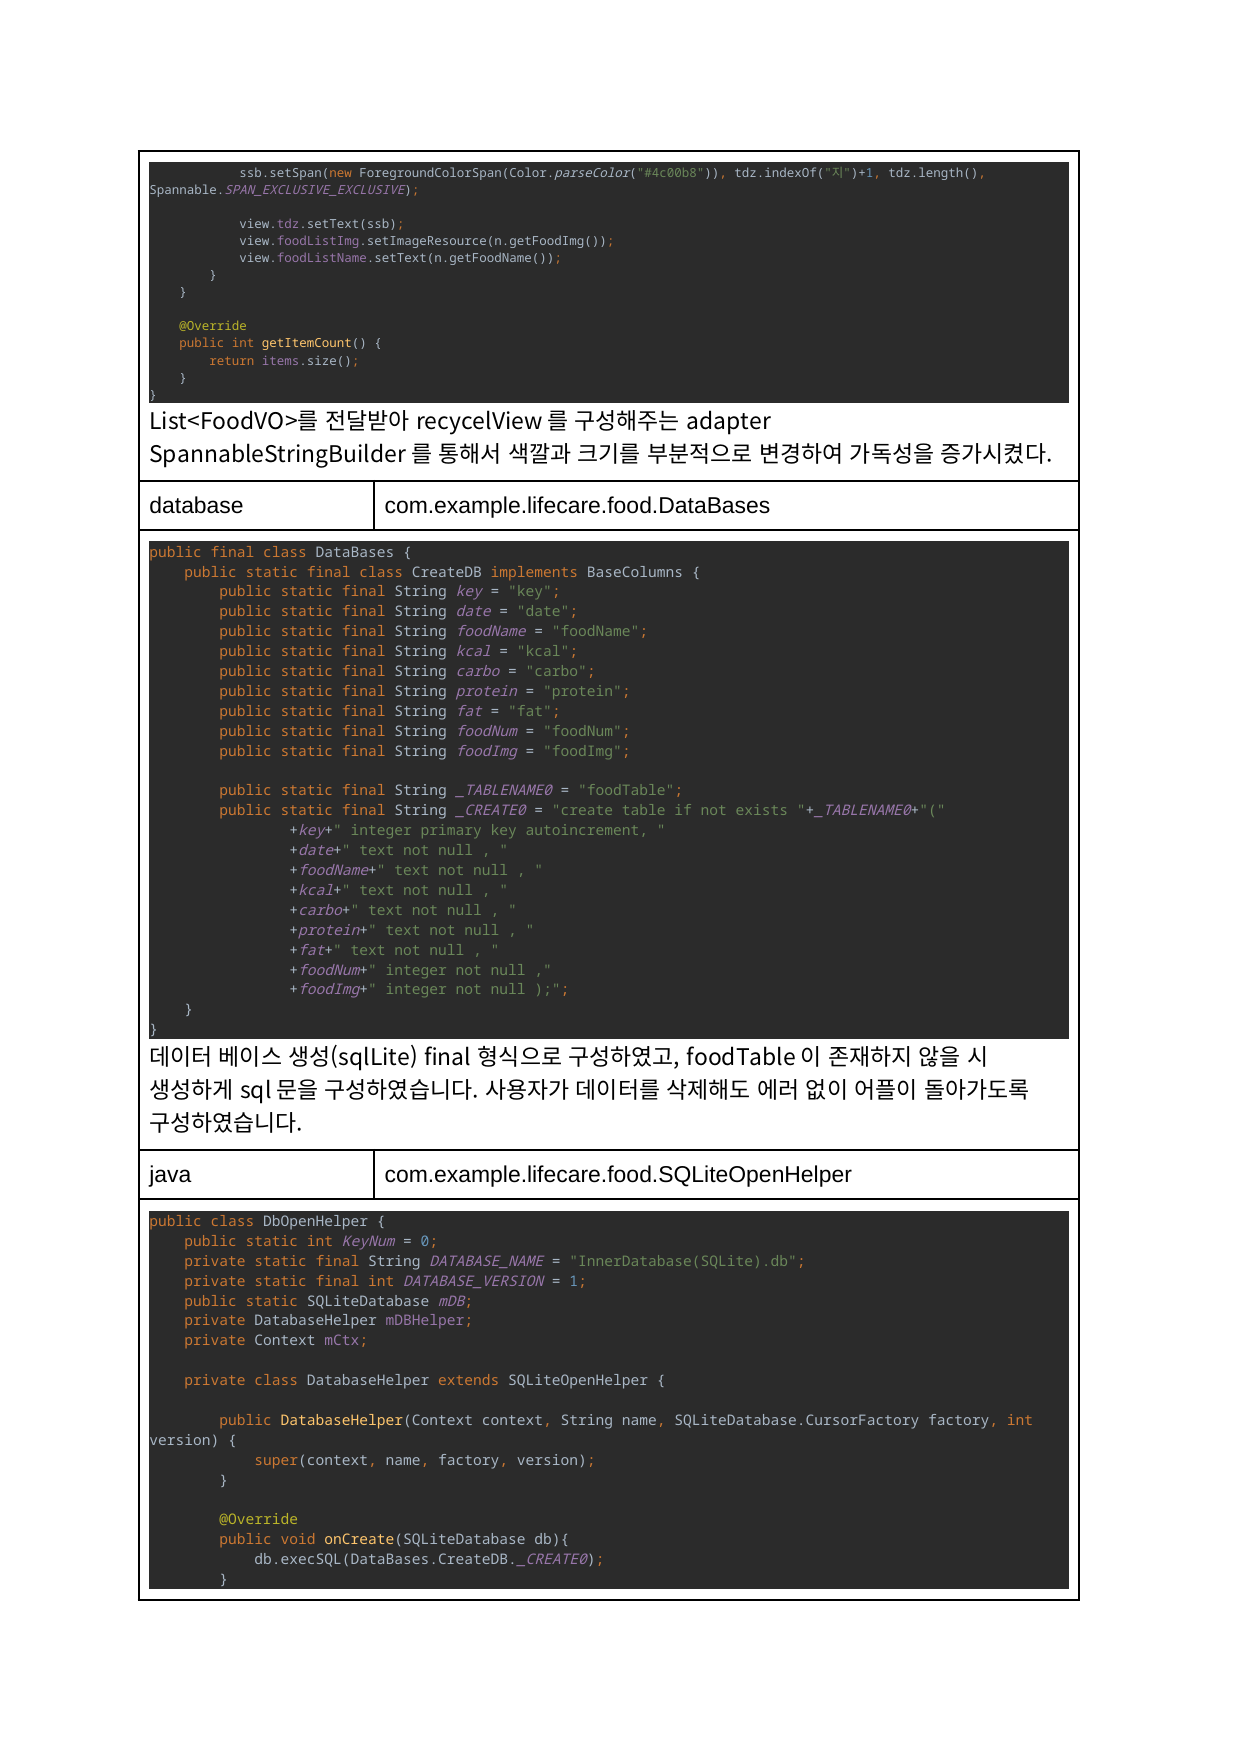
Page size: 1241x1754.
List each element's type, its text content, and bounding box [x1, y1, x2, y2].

table_cell com.example.lifecare.food.DataBases [375, 482, 1078, 529]
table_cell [140, 152, 1078, 480]
table_cell public final class DataBases { public static final class CreateDB implements BaseColumns { public static final String key = "key"; public static final String date = "date"; public static final String foodName = "foodName"; public static final String kcal = "kcal"; public static final String carbo = "carbo"; public static final String protein = "protein"; public static final String fat = "fat"; public static final String foodNum = "foodNum"; public static final String foodImg = "foodImg"; public static final String _TABLENAME0 = "foodTable"; public static final String _CREATE0 = "create table if not exists "+_TABLENAME0+"(" +key+" integer primary key autoincrement, " +date+" text not null , " +foodName+" text not null , " +kcal+" text not null , " +carbo+" text not null , " +protein+" text not null , " +fat+" text not null , " +foodNum+" integer not null ," +foodImg+" integer not null );"; } } 데이터 베이스 생성(sqlLite) final 형식으로 구성하였고, foodTable이 존재하지 않을 시 생성하게 sql문을 구성하였습니다. 사용자가 데이터를 삭제해도 에러 없이 어플이 돌아가도록 구성하였습니다. [140, 531, 1078, 1149]
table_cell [140, 1200, 1078, 1599]
table_cell database [140, 482, 373, 529]
table_cell com.example.lifecare.food.SQLiteOpenHelper [375, 1151, 1078, 1198]
table_cell java [140, 1151, 373, 1198]
